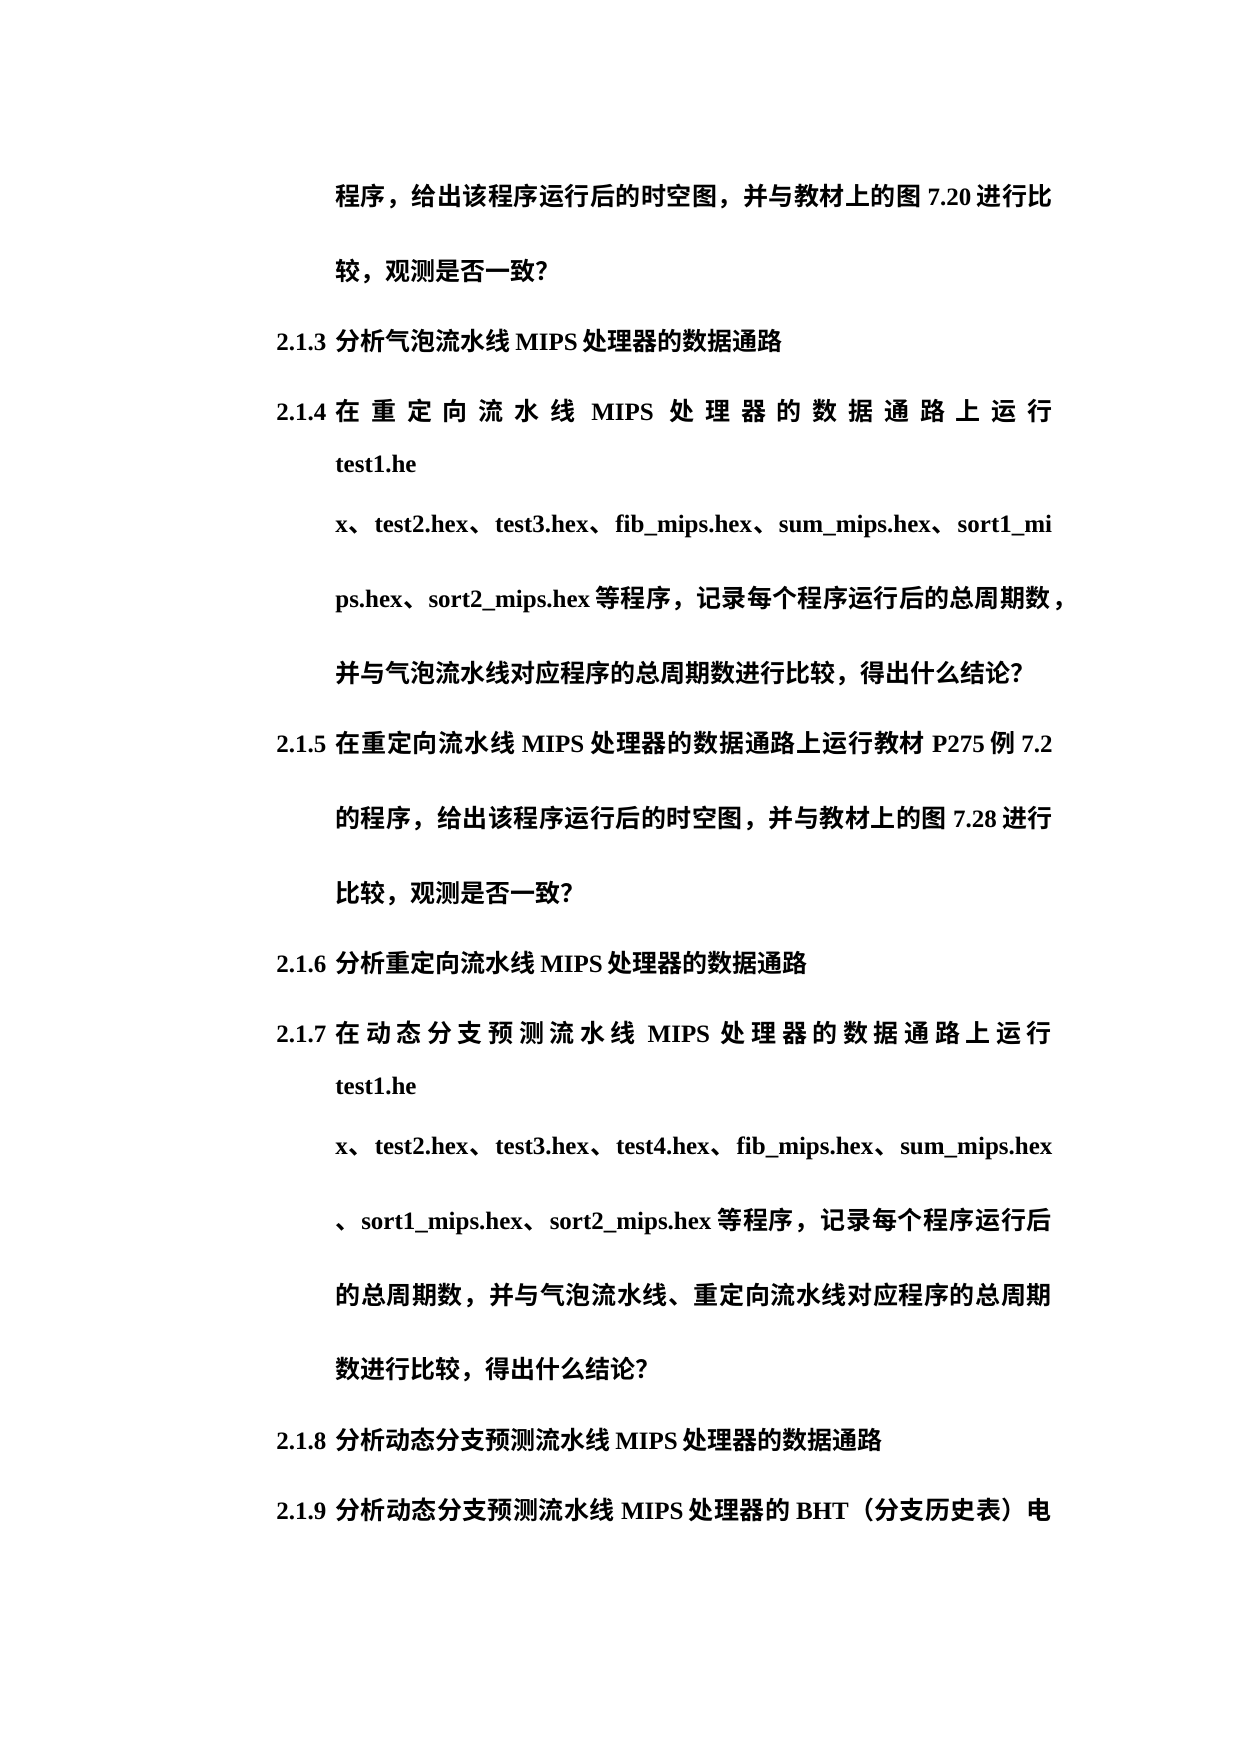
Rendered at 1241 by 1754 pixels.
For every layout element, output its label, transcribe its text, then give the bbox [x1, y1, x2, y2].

list 分析动态分支预测流水线MIPS处理器的数据通路 [276, 1406, 1053, 1471]
list 在动态分支预测流水线MIPS处理器的数据通路上运行test1.hex、test2.hex、test3.hex、test4.hex、fib_mips.hex、sum_mips.hex、sort1_mips.hex、sort2_mips.hex等程序，记录每个程序运行后的总周期数，并与气泡流水线、重定向流水线对应程序的总周期数进行比较，得出什么结论？ [276, 999, 1053, 1401]
list 在重定向流水线MIPS处理器的数据通路上运行教材P275例7.2的程序，给出该程序运行后的时空图，并与教材上的图7.28进行比较，观测是否一致？ [276, 709, 1053, 924]
list 分析气泡流水线MIPS处理器的数据通路 [276, 307, 1053, 372]
list 在重定向流水线MIPS处理器的数据通路上运行test1.hex、test2.hex、test3.hex、fib_mips.hex、sum_mips.hex、sort1_mips.hex、sort2_mips.hex等程序，记录每个程序运行后的总周期数，并与气泡流水线对应程序的总周期数进行比较，得出什么结论？ [276, 377, 1053, 704]
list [276, 162, 1053, 302]
list 分析重定向流水线MIPS处理器的数据通路 [276, 929, 1053, 994]
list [276, 1476, 1053, 1541]
